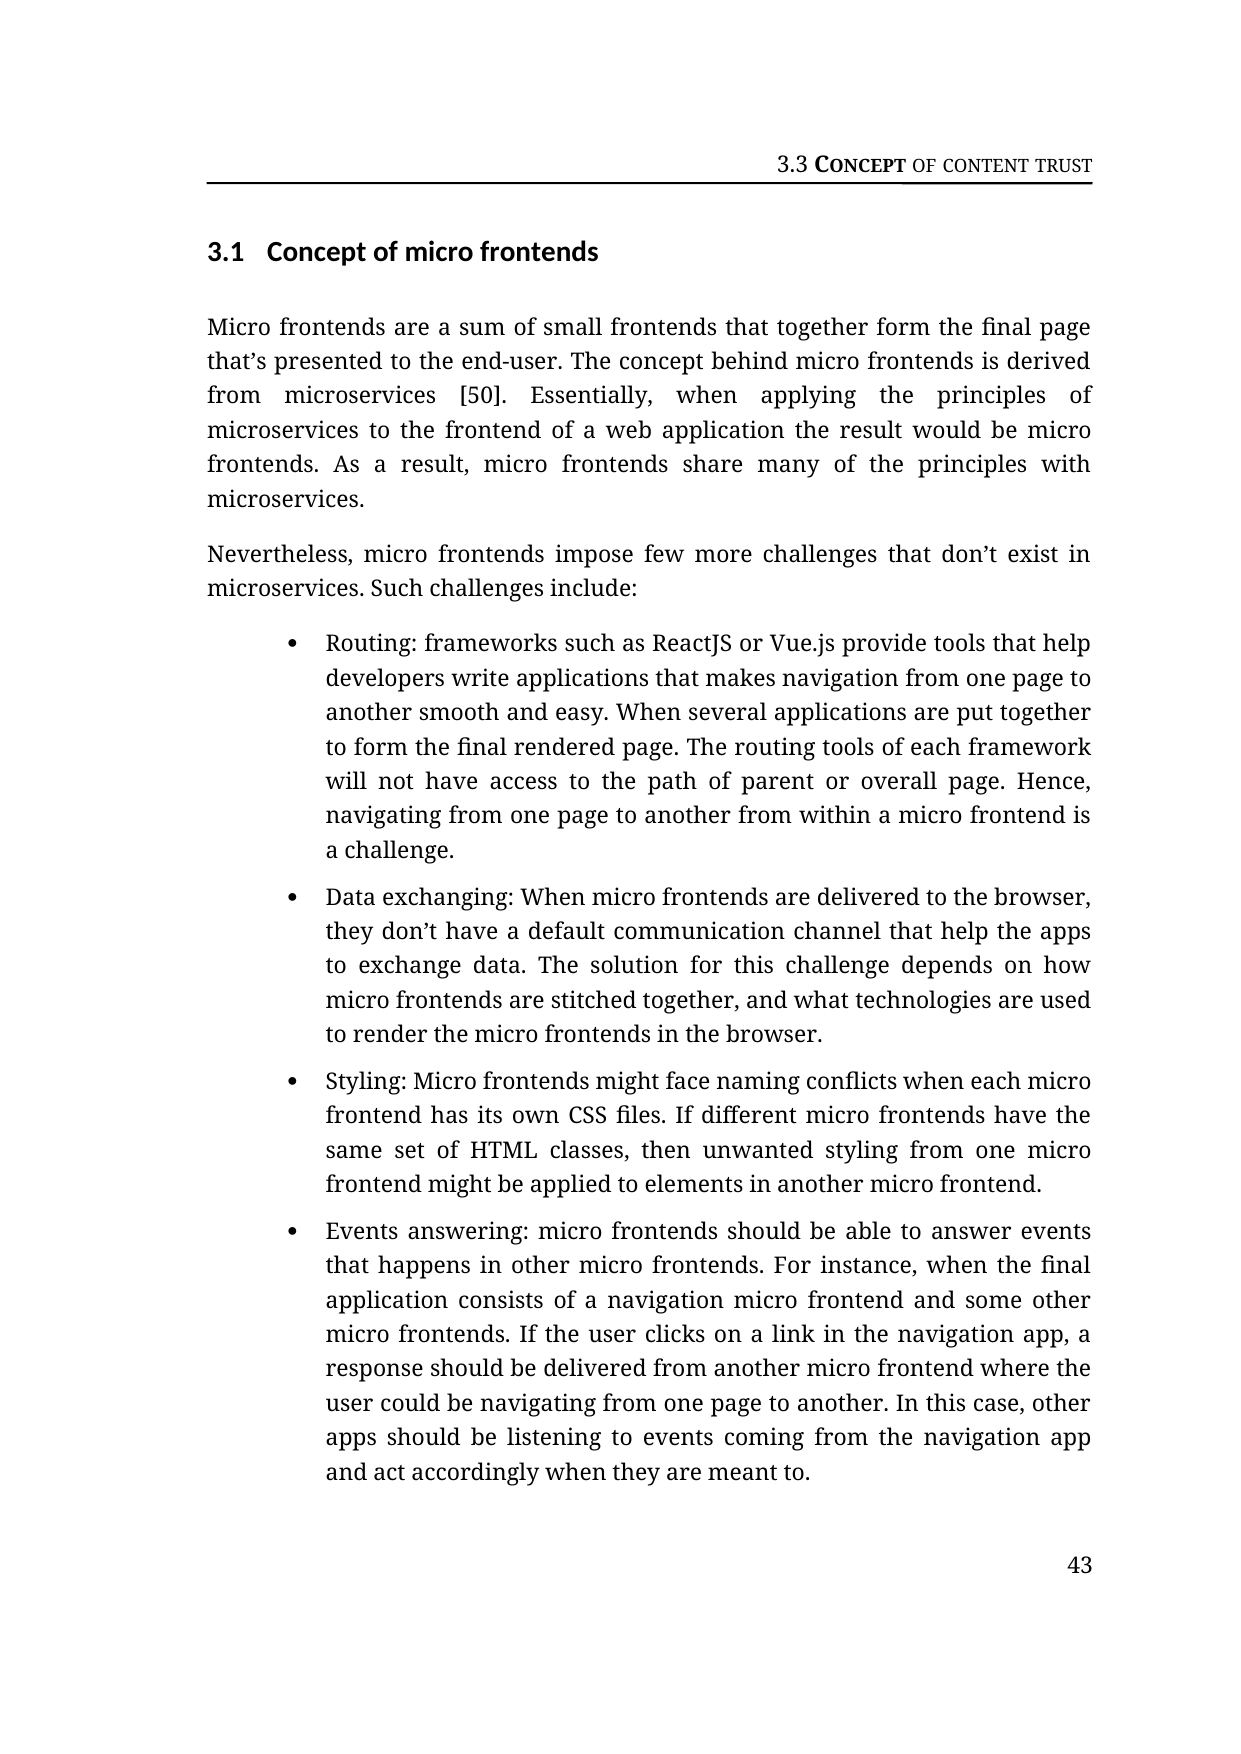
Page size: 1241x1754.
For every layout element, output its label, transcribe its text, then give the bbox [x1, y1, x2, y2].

list Events answering: micro frontends should be able to answer events that happens in other micro frontends. For instance, when the final application consists of a navigation micro frontend and some other micro frontends. If the user clicks on a link in the navigation app, a response should be delivered from another micro frontend where the user could be navigating from one page to another. In this case, other apps should be listening to events coming from the navigation app and act accordingly when they are meant to. [288, 1215, 1092, 1487]
subtitle Concept of micro frontends [207, 233, 1092, 269]
list Routing: frameworks such as ReactJS or Vue.js provide tools that help developers write applications that makes navigation from one page to another smooth and easy. When several applications are put together to form the final rendered page. The routing tools of each framework will not have access to the path of parent or overall page. Hence, navigating from one page to another from within a micro frontend is a challenge. [288, 627, 1092, 865]
list Styling: Micro frontends might face naming conflicts when each micro frontend has its own CSS files. If different micro frontends have the same set of HTML classes, then unwanted styling from one micro frontend might be applied to elements in another micro frontend. [288, 1065, 1092, 1199]
text Nevertheless, micro frontends impose few more challenges that don’t exist in microservices. Such challenges include: [207, 538, 1092, 603]
list Data exchanging: When micro frontends are delivered to the browser, they don’t have a default communication channel that help the apps to exchange data. The solution for this challenge depends on how micro frontends are stitched together, and what technologies are used to render the micro frontends in the browser. [288, 880, 1092, 1049]
text Micro frontends are a sum of small frontends that together form the final page that’s presented to the end-user. The concept behind micro frontends is derived from microservices [50]. Essentially, when applying the principles of microservices to the frontend of a web application the result would be micro frontends. As a result, micro frontends share many of the principles with microservices. [207, 311, 1092, 514]
